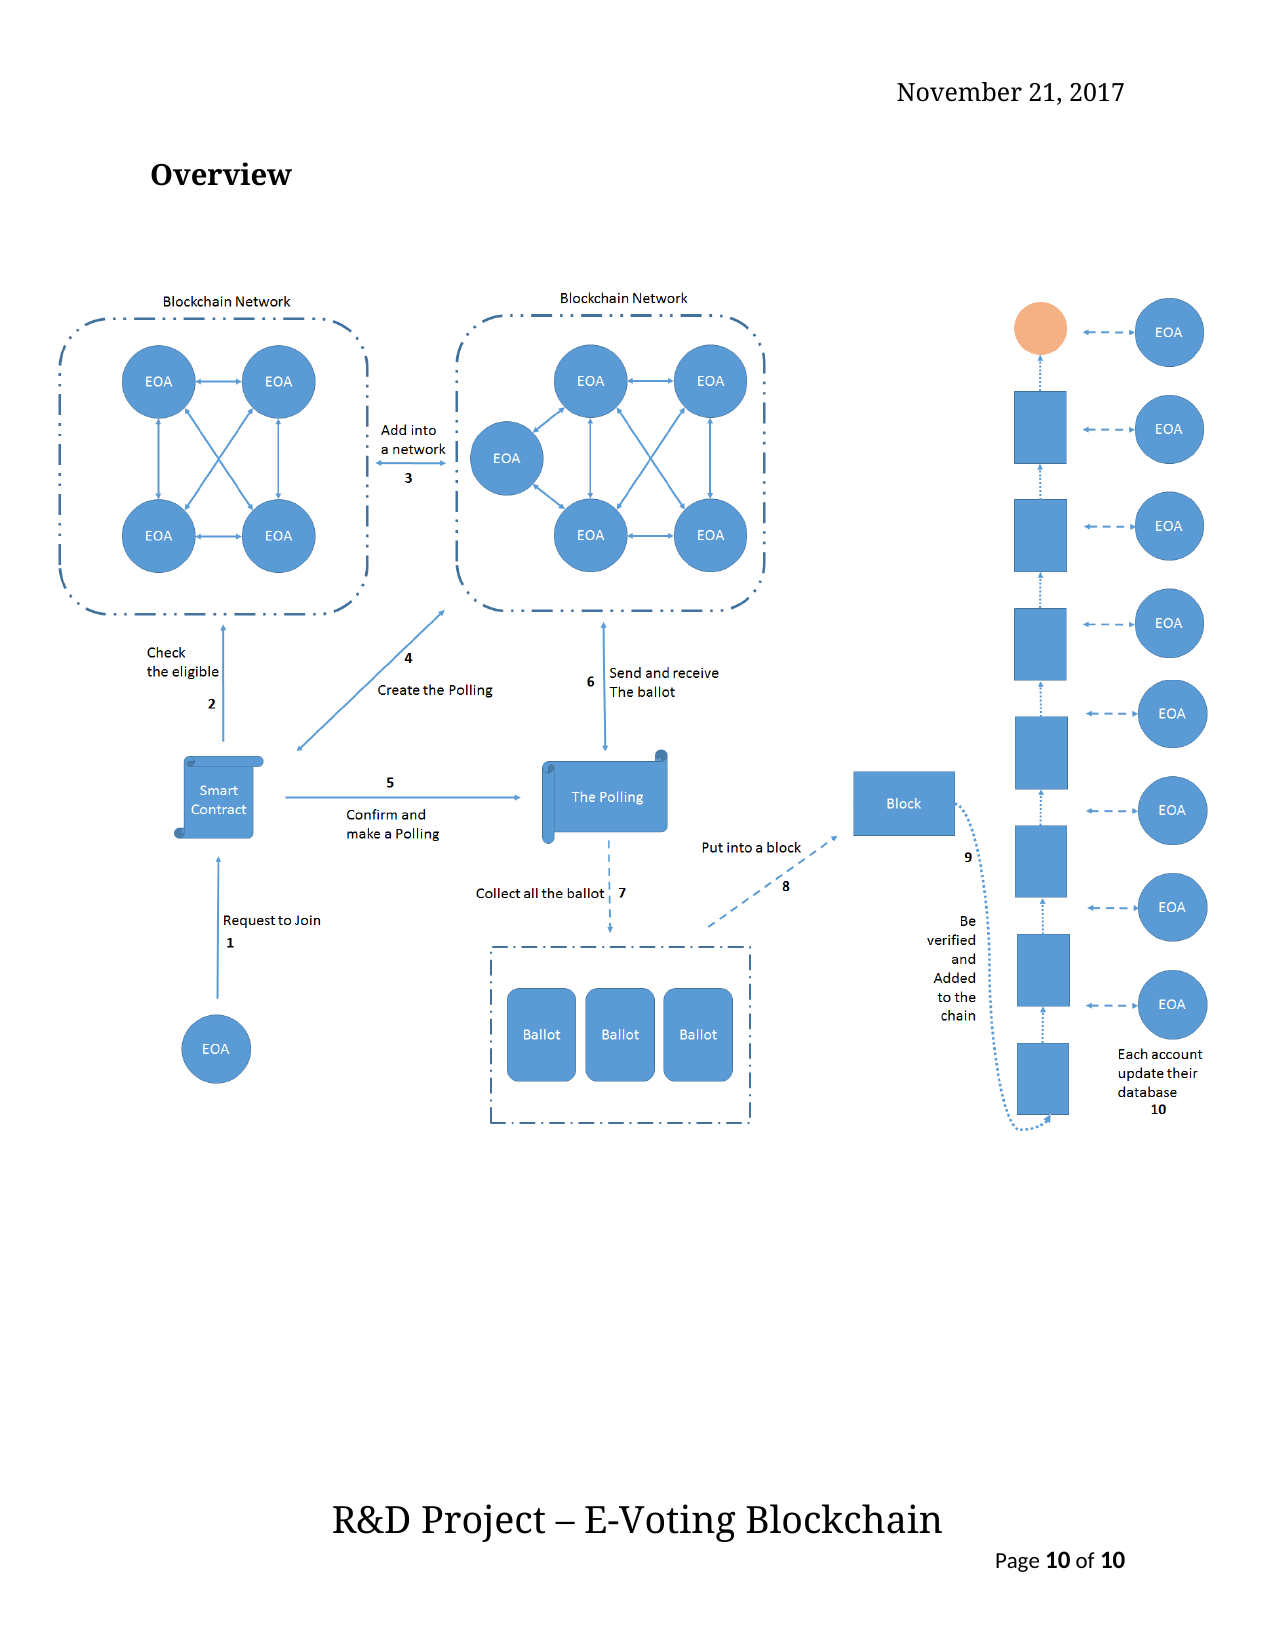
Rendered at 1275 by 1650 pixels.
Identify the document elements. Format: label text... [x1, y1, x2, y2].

picture [43, 289, 1234, 1148]
subtitle Overview [150, 154, 1125, 194]
